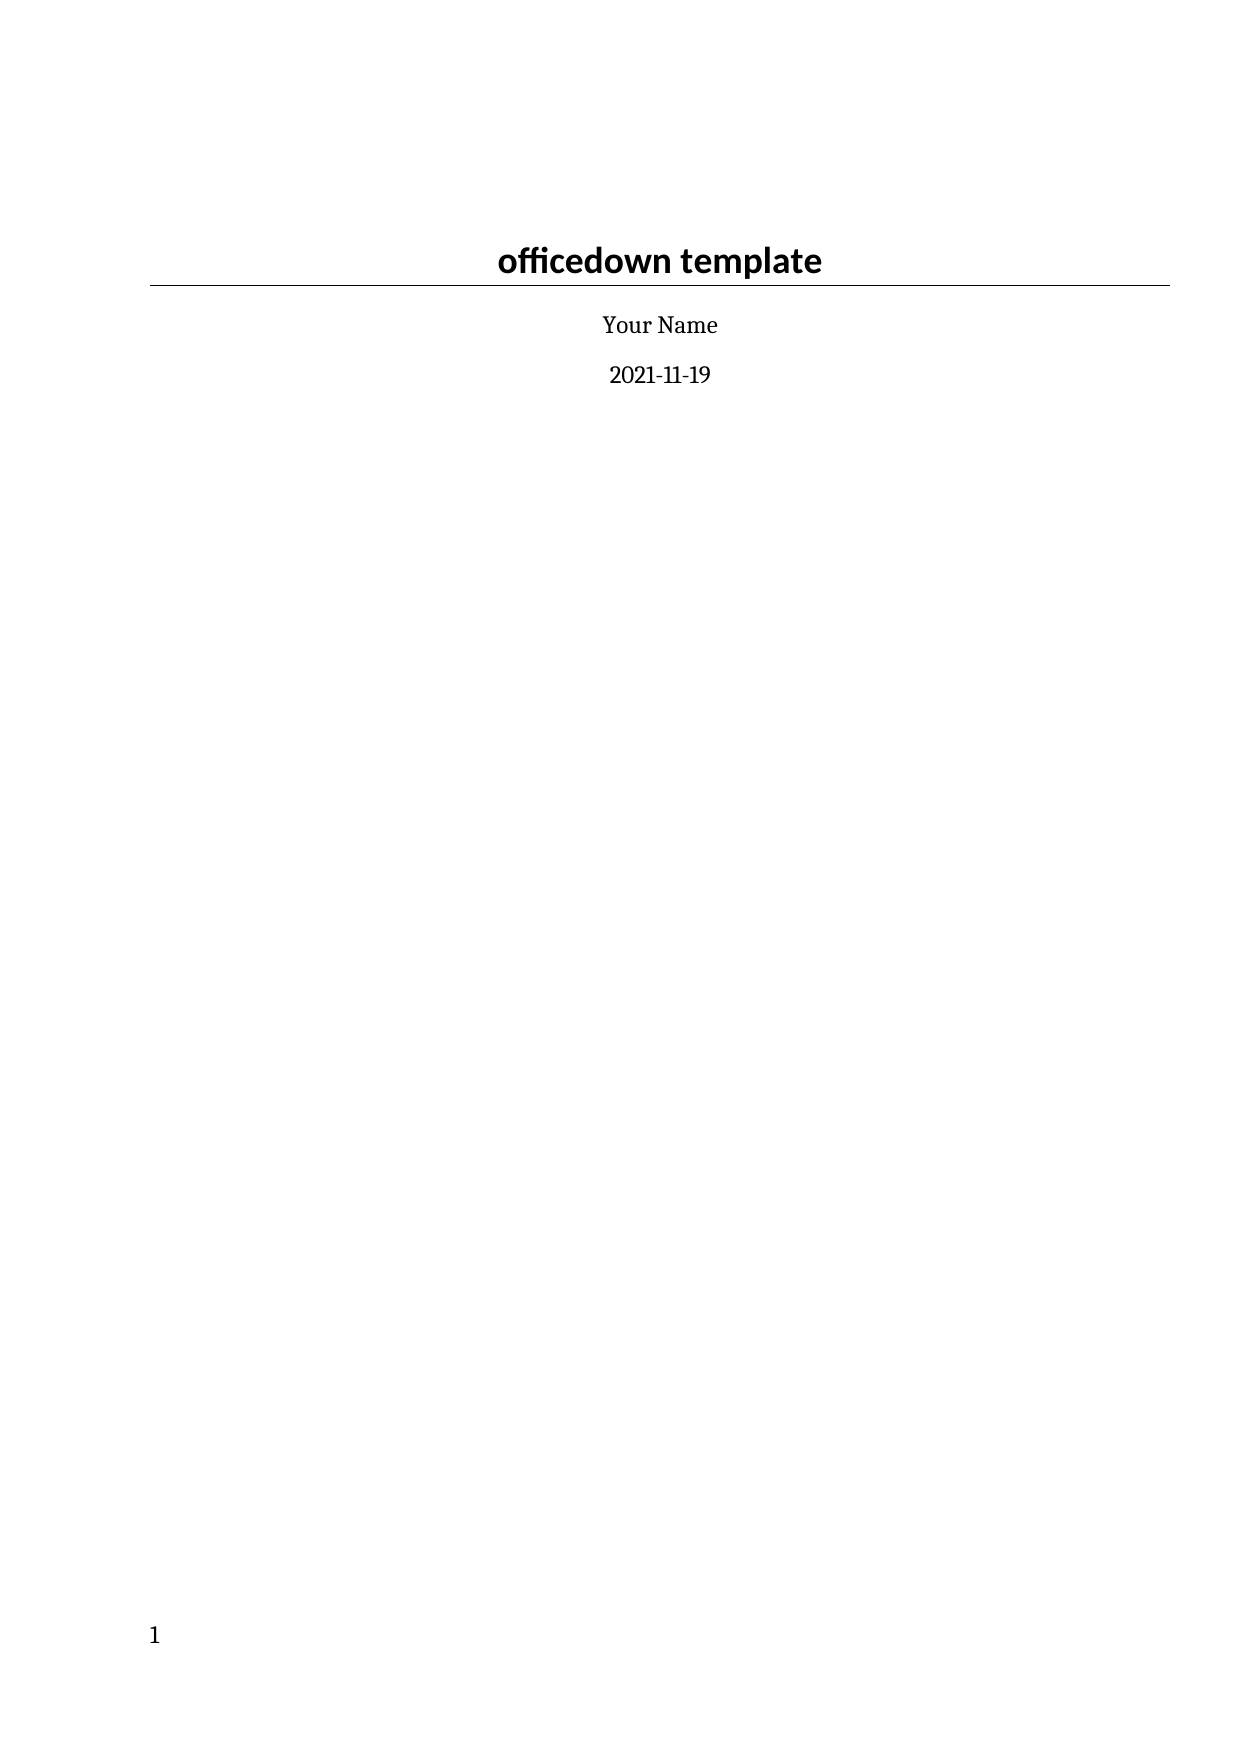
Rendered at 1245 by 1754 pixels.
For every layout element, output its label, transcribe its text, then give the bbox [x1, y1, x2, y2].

text 2021-11-19 [150, 361, 1170, 390]
text Your Name [150, 311, 1170, 340]
title officedown template [150, 237, 1170, 285]
